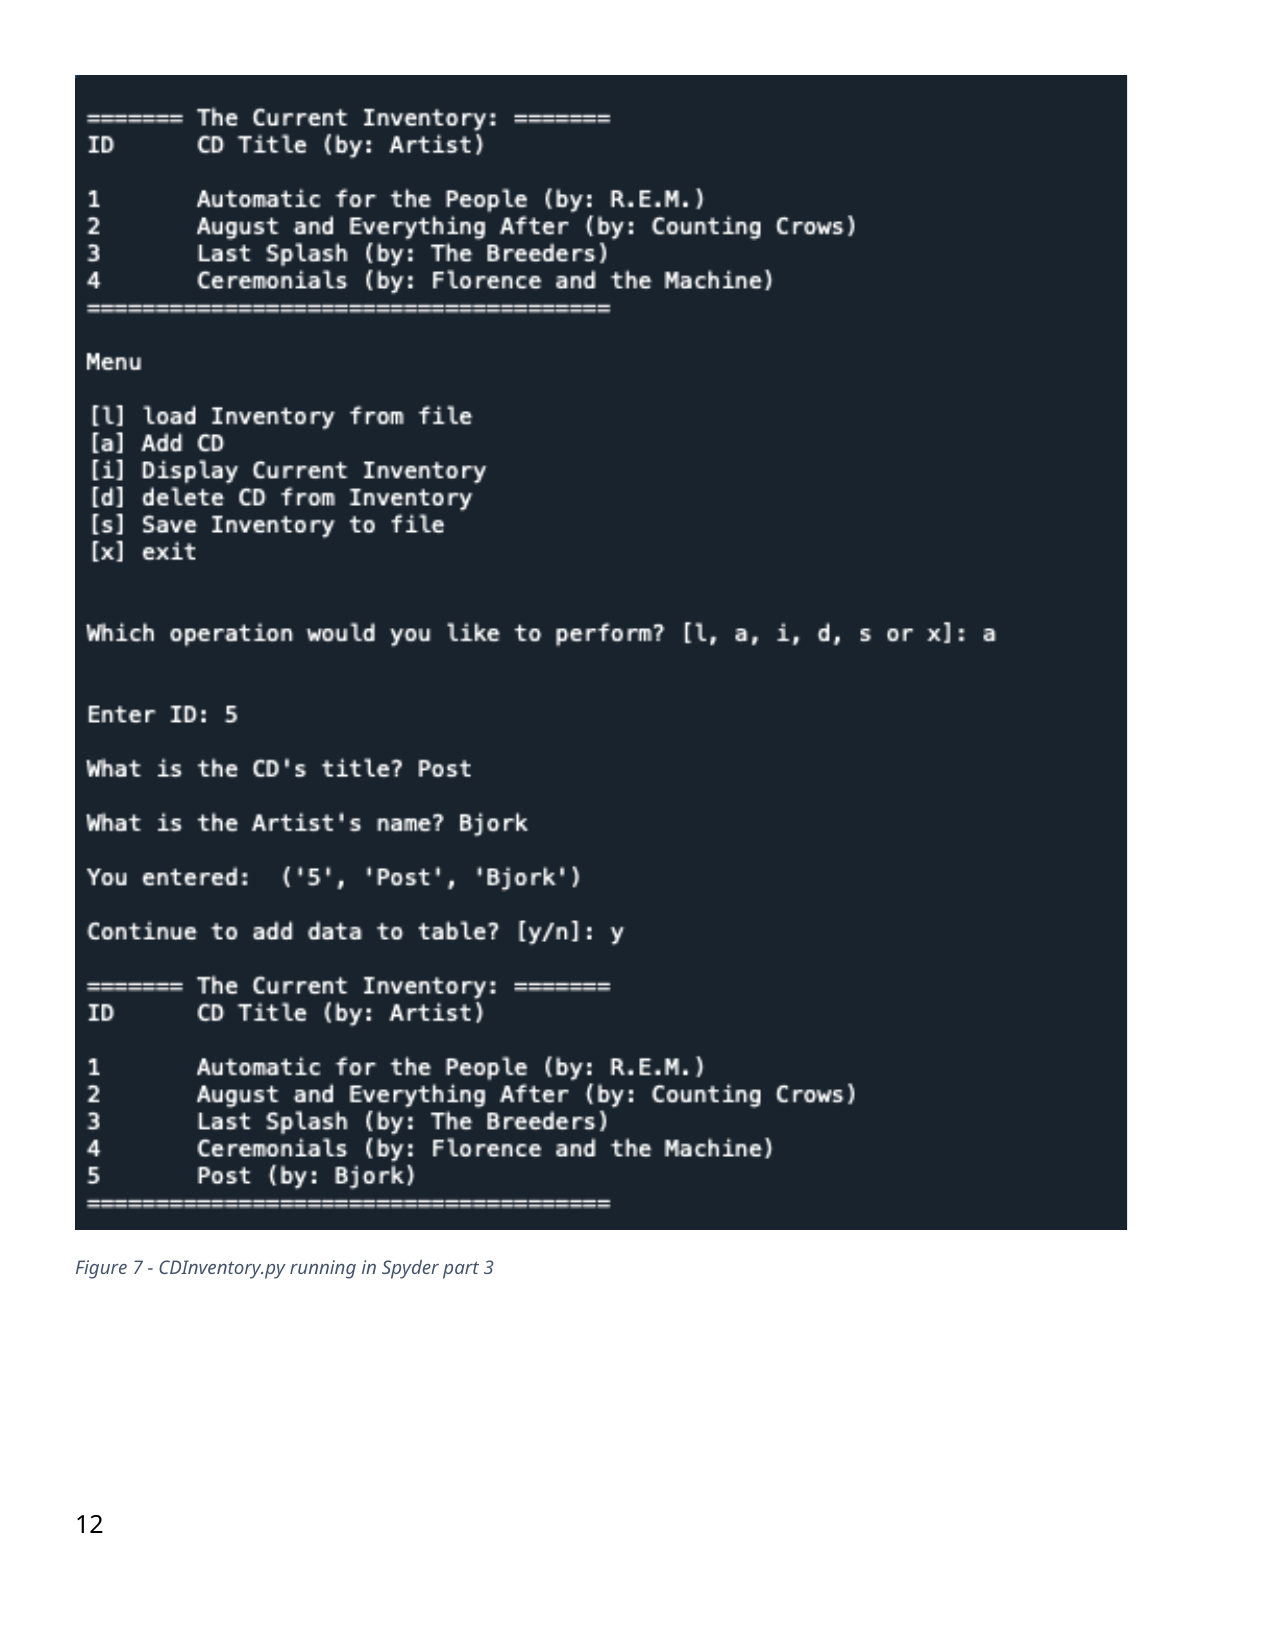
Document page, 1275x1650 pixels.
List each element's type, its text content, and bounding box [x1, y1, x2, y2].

picture [75, 75, 1128, 1230]
text Figure 7 - CDInventory.py running in Spyder part 3 [75, 1254, 1200, 1280]
